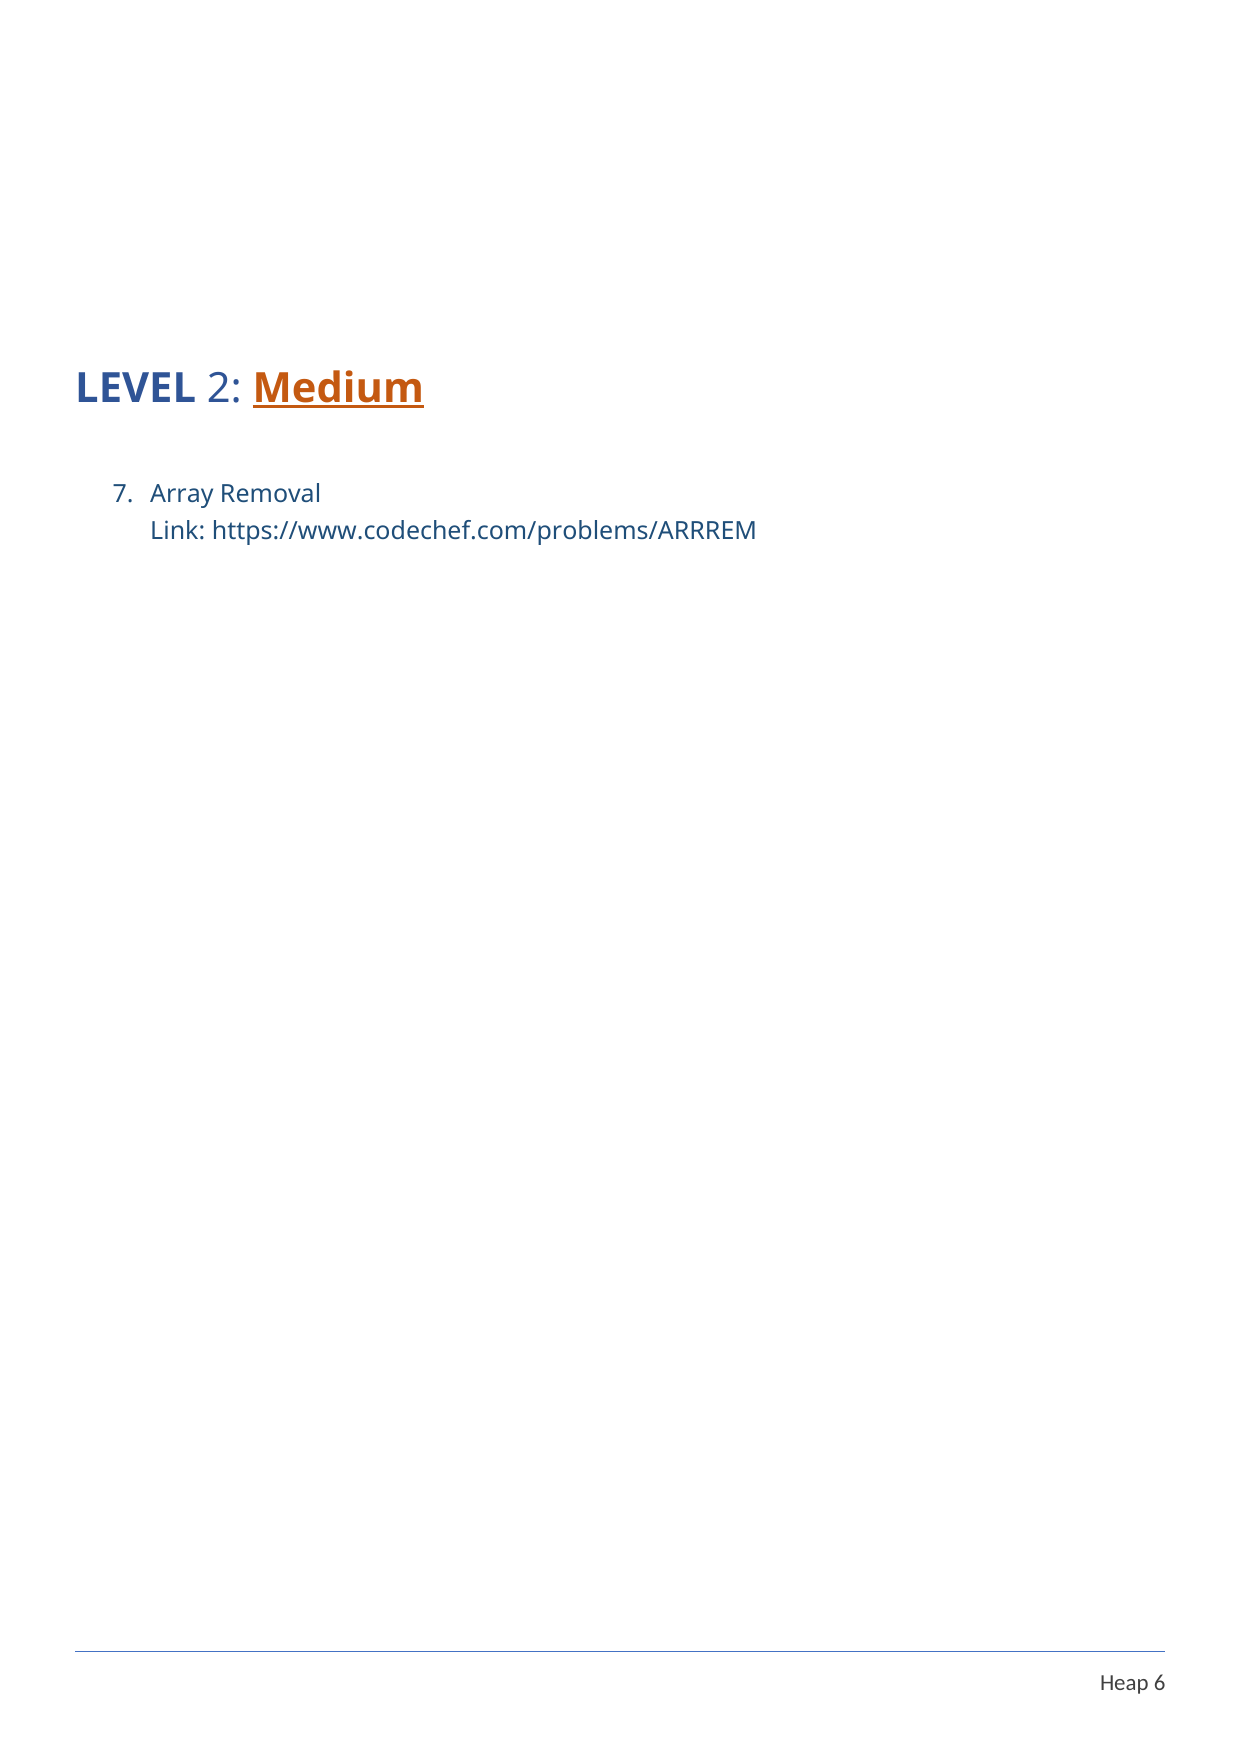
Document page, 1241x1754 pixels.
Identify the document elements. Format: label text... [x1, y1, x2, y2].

text Link: https://www.codechef.com/problems/ARRREM [150, 513, 1165, 547]
subtitle LEVEL 2: Medium [75, 357, 1165, 414]
subtitle Array Removal [112, 476, 1165, 510]
